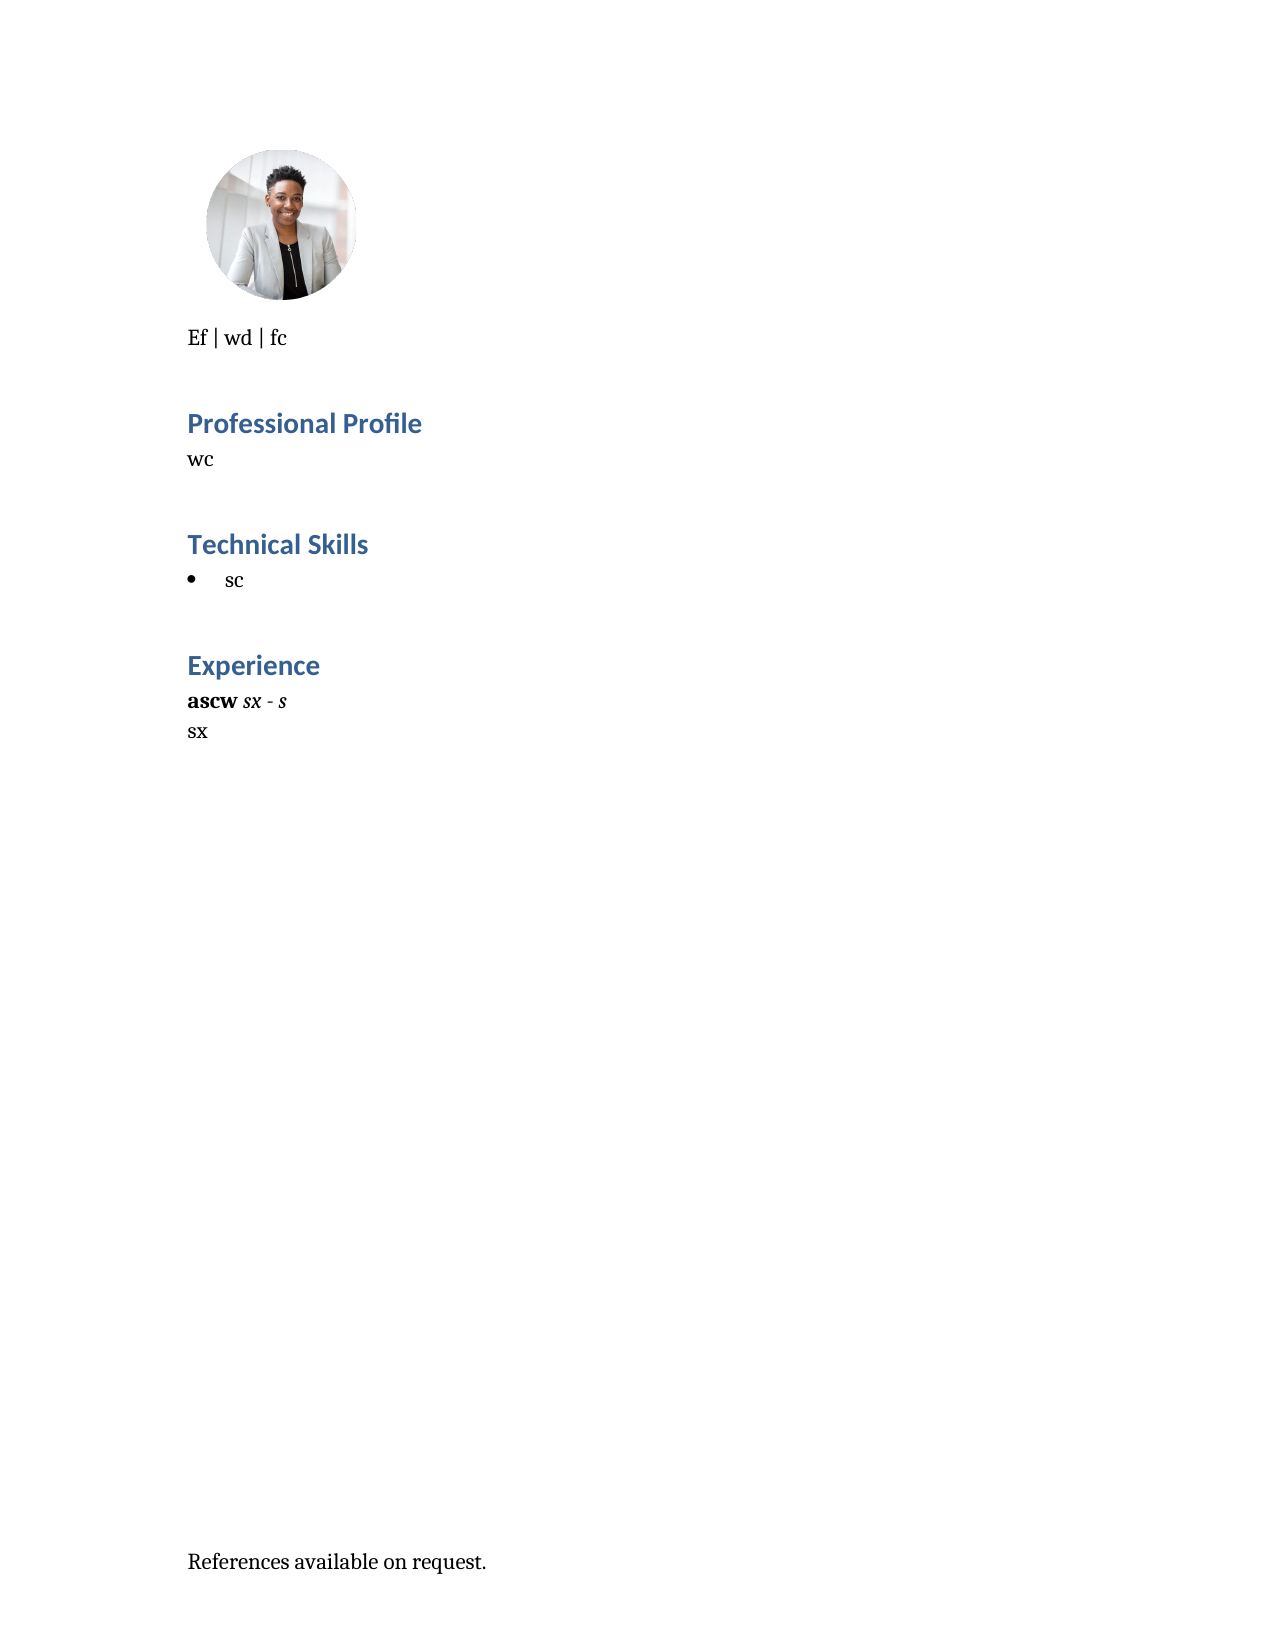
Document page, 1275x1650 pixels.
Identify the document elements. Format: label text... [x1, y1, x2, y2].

text wc [187, 446, 1087, 472]
text ascw sx - s sx [187, 688, 1087, 745]
subtitle Professional Profile [187, 405, 1087, 441]
subtitle Experience [187, 647, 1087, 683]
text Ef | wd | fc [187, 325, 1087, 351]
list sc [187, 567, 1087, 593]
subtitle Technical Skills [187, 526, 1087, 562]
picture [206, 150, 357, 300]
